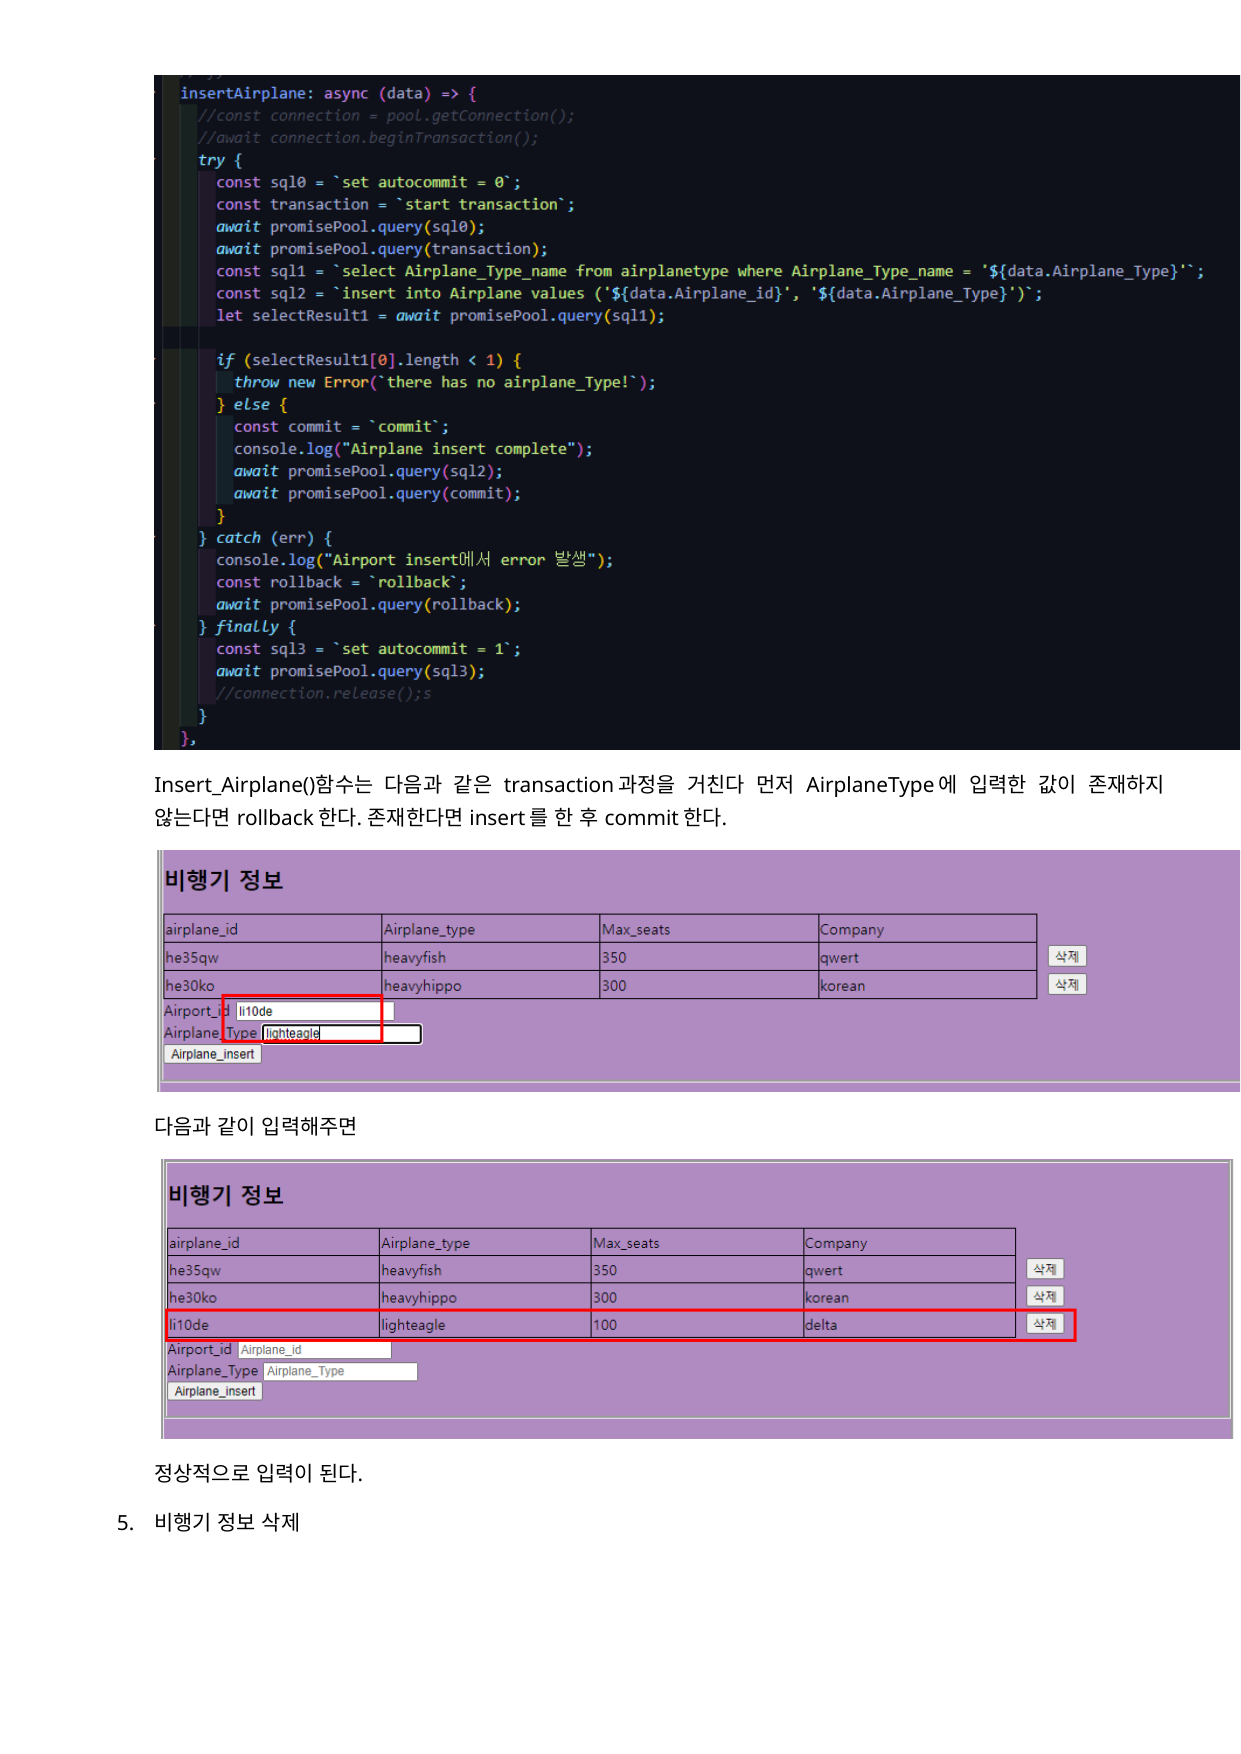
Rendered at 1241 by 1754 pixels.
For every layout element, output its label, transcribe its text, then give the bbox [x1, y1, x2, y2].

picture [154, 1159, 1241, 1439]
list 비행기 정보 삭제 [117, 1507, 1165, 1537]
list 다음과 같이 입력해주면 [154, 1110, 1165, 1140]
list Insert_Airplane()함수는 다음과 같은 transaction과정을 거친다 먼저 AirplaneType에 입력한 값이 존재하지 않는다면 rollback한다. 존재한다면 insert를 한 후 commit한다. [154, 768, 1165, 832]
picture [154, 850, 1241, 1092]
list 정상적으로 입력이 된다. [154, 1457, 1165, 1488]
picture [154, 75, 1241, 750]
